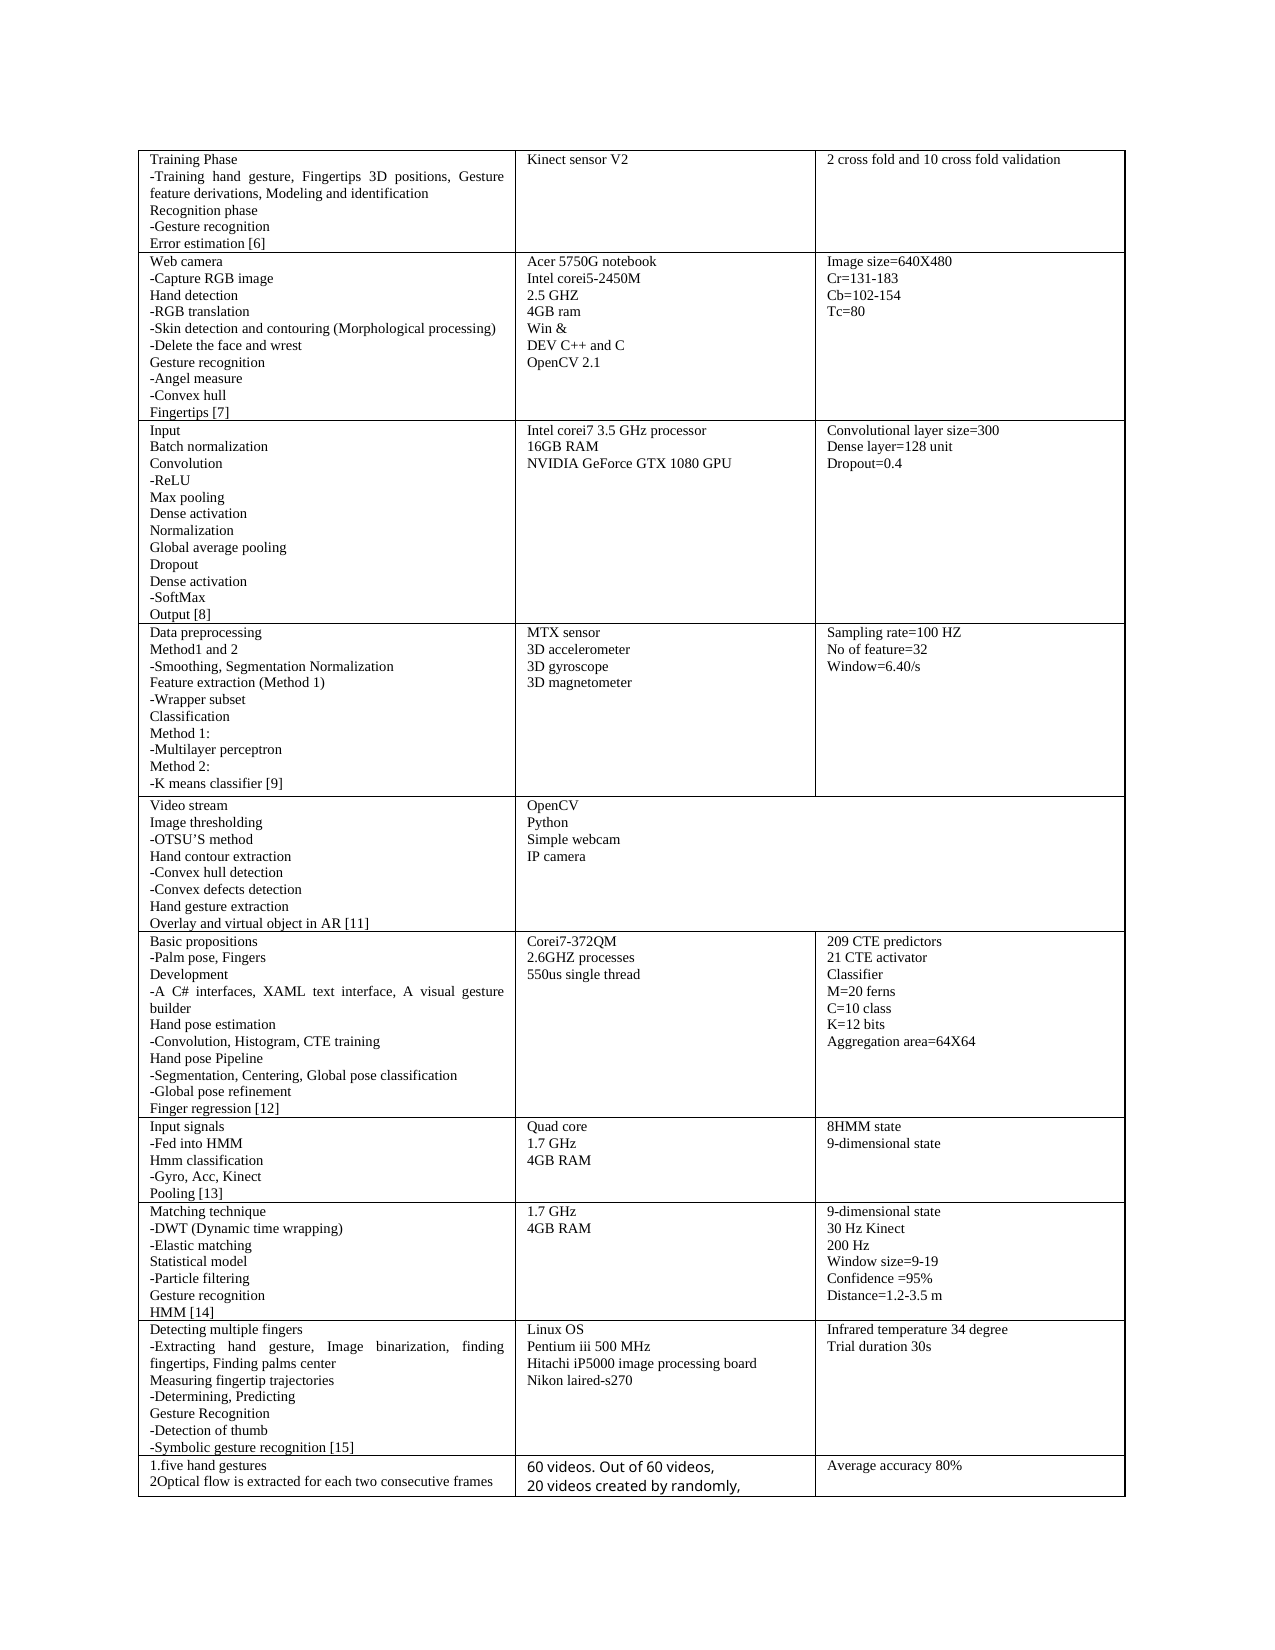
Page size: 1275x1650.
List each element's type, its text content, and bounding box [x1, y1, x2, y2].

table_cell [816, 1456, 1124, 1496]
table_cell Image size=640X480 Cr=131-183 Cb=102-154 Tc=80 [816, 253, 1124, 420]
table_cell Web camera -Capture RGB image Hand detection -RGB translation -Skin detection and contouring (Morphological processing) -Delete the face and wrest Gesture recognition -Angel measure -Convex hull Fingertips [7] [139, 253, 515, 420]
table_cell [139, 1456, 515, 1496]
table_cell Kinect sensor V2 [516, 151, 815, 252]
table_cell 1.7 GHz 4GB RAM [516, 1203, 815, 1320]
table_cell Input signals -Fed into HMM Hmm classification -Gyro, Acc, Kinect Pooling [13] [139, 1118, 515, 1202]
table_cell Training Phase -Training hand gesture, Fingertips 3D positions, Gesture feature derivations, Modeling and identification Recognition phase -Gesture recognition Error estimation [6] [139, 151, 515, 252]
table_cell Convolutional layer size=300 Dense layer=128 unit Dropout=0.4 [816, 421, 1124, 623]
table_cell Intel corei7 3.5 GHz processor 16GB RAM NVIDIA GeForce GTX 1080 GPU [516, 421, 815, 623]
table_cell 9-dimensional state 30 Hz Kinect 200 Hz Window size=9-19 Confidence =95% Distance=1.2-3.5 m [816, 1203, 1124, 1320]
table_cell Video stream Image thresholding -OTSU’S method Hand contour extraction -Convex hull detection -Convex defects detection Hand gesture extraction Overlay and virtual object in AR [11] [139, 797, 515, 931]
table_cell OpenCV Python Simple webcam IP camera [516, 797, 1124, 931]
table_cell Sampling rate=100 HZ No of feature=32 Window=6.40/s [816, 624, 1124, 796]
table_cell Detecting multiple fingers -Extracting hand gesture, Image binarization, finding fingertips, Finding palms center Measuring fingertip trajectories -Determining, Predicting Gesture Recognition -Detection of thumb -Symbolic gesture recognition [15] [139, 1321, 515, 1455]
table_cell Basic propositions -Palm pose, Fingers Development -A C# interfaces, XAML text interface, A visual gesture builder Hand pose estimation -Convolution, Histogram, CTE training Hand pose Pipeline -Segmentation, Centering, Global pose classification -Global pose refinement Finger regression [12] [139, 932, 515, 1117]
table_cell Data preprocessing Method1 and 2 -Smoothing, Segmentation Normalization Feature extraction (Method 1) -Wrapper subset Classification Method 1: -Multilayer perceptron Method 2: -K means classifier [9] [139, 624, 515, 796]
table_cell Linux OS Pentium iii 500 MHz Hitachi iP5000 image processing board Nikon laired-s270 [516, 1321, 815, 1455]
table_cell 8HMM state 9-dimensional state [816, 1118, 1124, 1202]
table_cell 209 CTE predictors 21 CTE activator Classifier M=20 ferns C=10 class K=12 bits Aggregation area=64X64 [816, 932, 1124, 1117]
table_cell Acer 5750G notebook Intel corei5-2450M 2.5 GHZ 4GB ram Win & DEV C++ and C OpenCV 2.1 [516, 253, 815, 420]
table_cell MTX sensor 3D accelerometer 3D gyroscope 3D magnetometer [516, 624, 815, 796]
table_cell Matching technique -DWT (Dynamic time wrapping) -Elastic matching Statistical model -Particle filtering Gesture recognition HMM [14] [139, 1203, 515, 1320]
table_cell Quad core 1.7 GHz 4GB RAM [516, 1118, 815, 1202]
table_cell Infrared temperature 34 degree Trial duration 30s [816, 1321, 1124, 1455]
table_cell Corei7-372QM 2.6GHZ processes 550us single thread [516, 932, 815, 1117]
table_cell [516, 1456, 815, 1496]
table_cell 2 cross fold and 10 cross fold validation [816, 151, 1124, 252]
table_cell Input Batch normalization Convolution -ReLU Max pooling Dense activation Normalization Global average pooling Dropout Dense activation -SoftMax Output [8] [139, 421, 515, 623]
